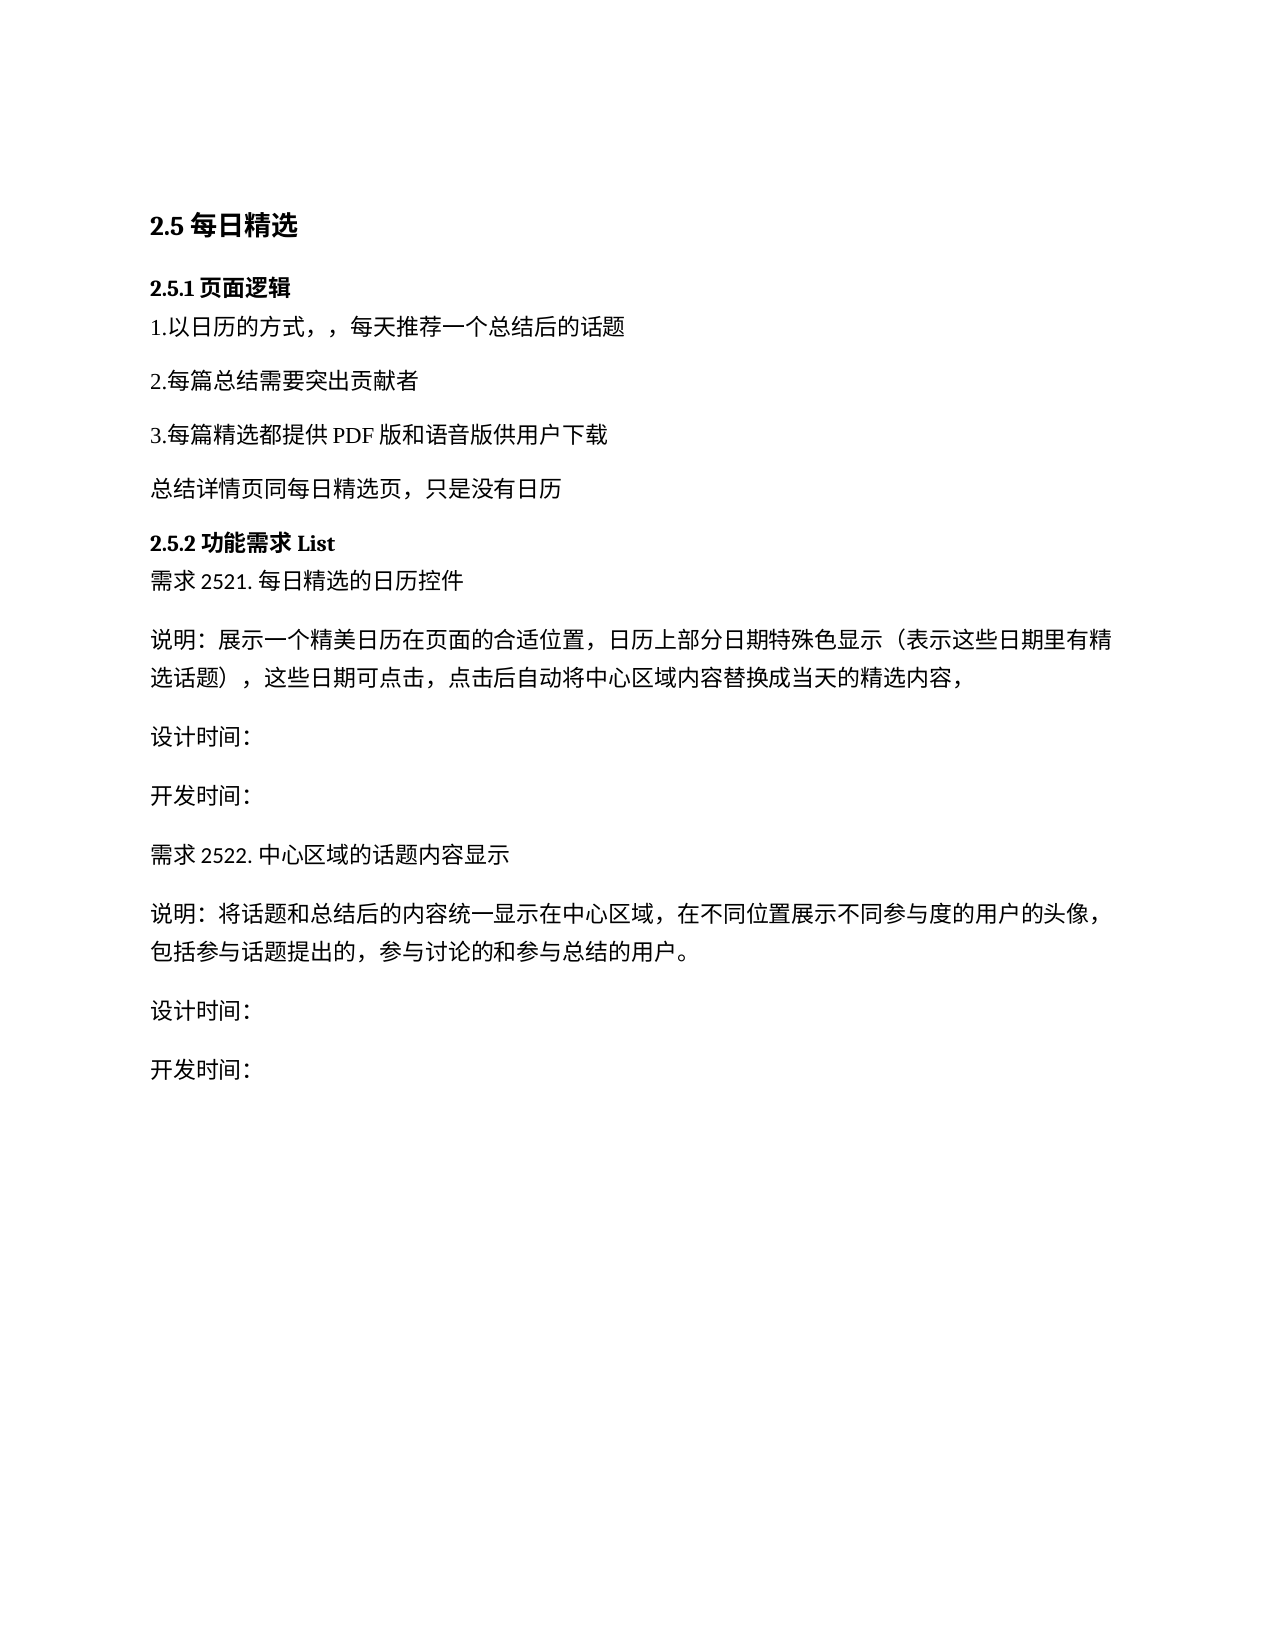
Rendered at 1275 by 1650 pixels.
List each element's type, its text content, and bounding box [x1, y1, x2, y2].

subtitle 2.5 每日精选 [150, 204, 1125, 244]
subtitle 2.5.1 页面逻辑 [150, 270, 1125, 303]
text 需求2522. 中心区域的话题内容显示 [150, 837, 1125, 870]
text 设计时间： [150, 719, 1125, 752]
text 2.每篇总结需要突出贡献者 [150, 362, 1125, 396]
text 说明：将话题和总结后的内容统一显示在中心区域，在不同位置展示不同参与度的用户的头像，包括参与话题提出的，参与讨论的和参与总结的用户。 [150, 896, 1125, 967]
subtitle 2.5.2 功能需求List [150, 525, 1125, 558]
text 开发时间： [150, 778, 1125, 811]
text 1.以日历的方式，，每天推荐一个总结后的话题 [150, 308, 1125, 342]
text 总结详情页同每日精选页，只是没有日历 [150, 471, 1125, 504]
text 需求2521. 每日精选的日历控件 [150, 563, 1125, 596]
text 开发时间： [150, 1052, 1125, 1085]
text 3.每篇精选都提供PDF版和语音版供用户下载 [150, 417, 1125, 450]
text 设计时间： [150, 993, 1125, 1026]
text 说明：展示一个精美日历在页面的合适位置，日历上部分日期特殊色显示（表示这些日期里有精选话题），这些日期可点击，点击后自动将中心区域内容替换成当天的精选内容， [150, 622, 1125, 693]
